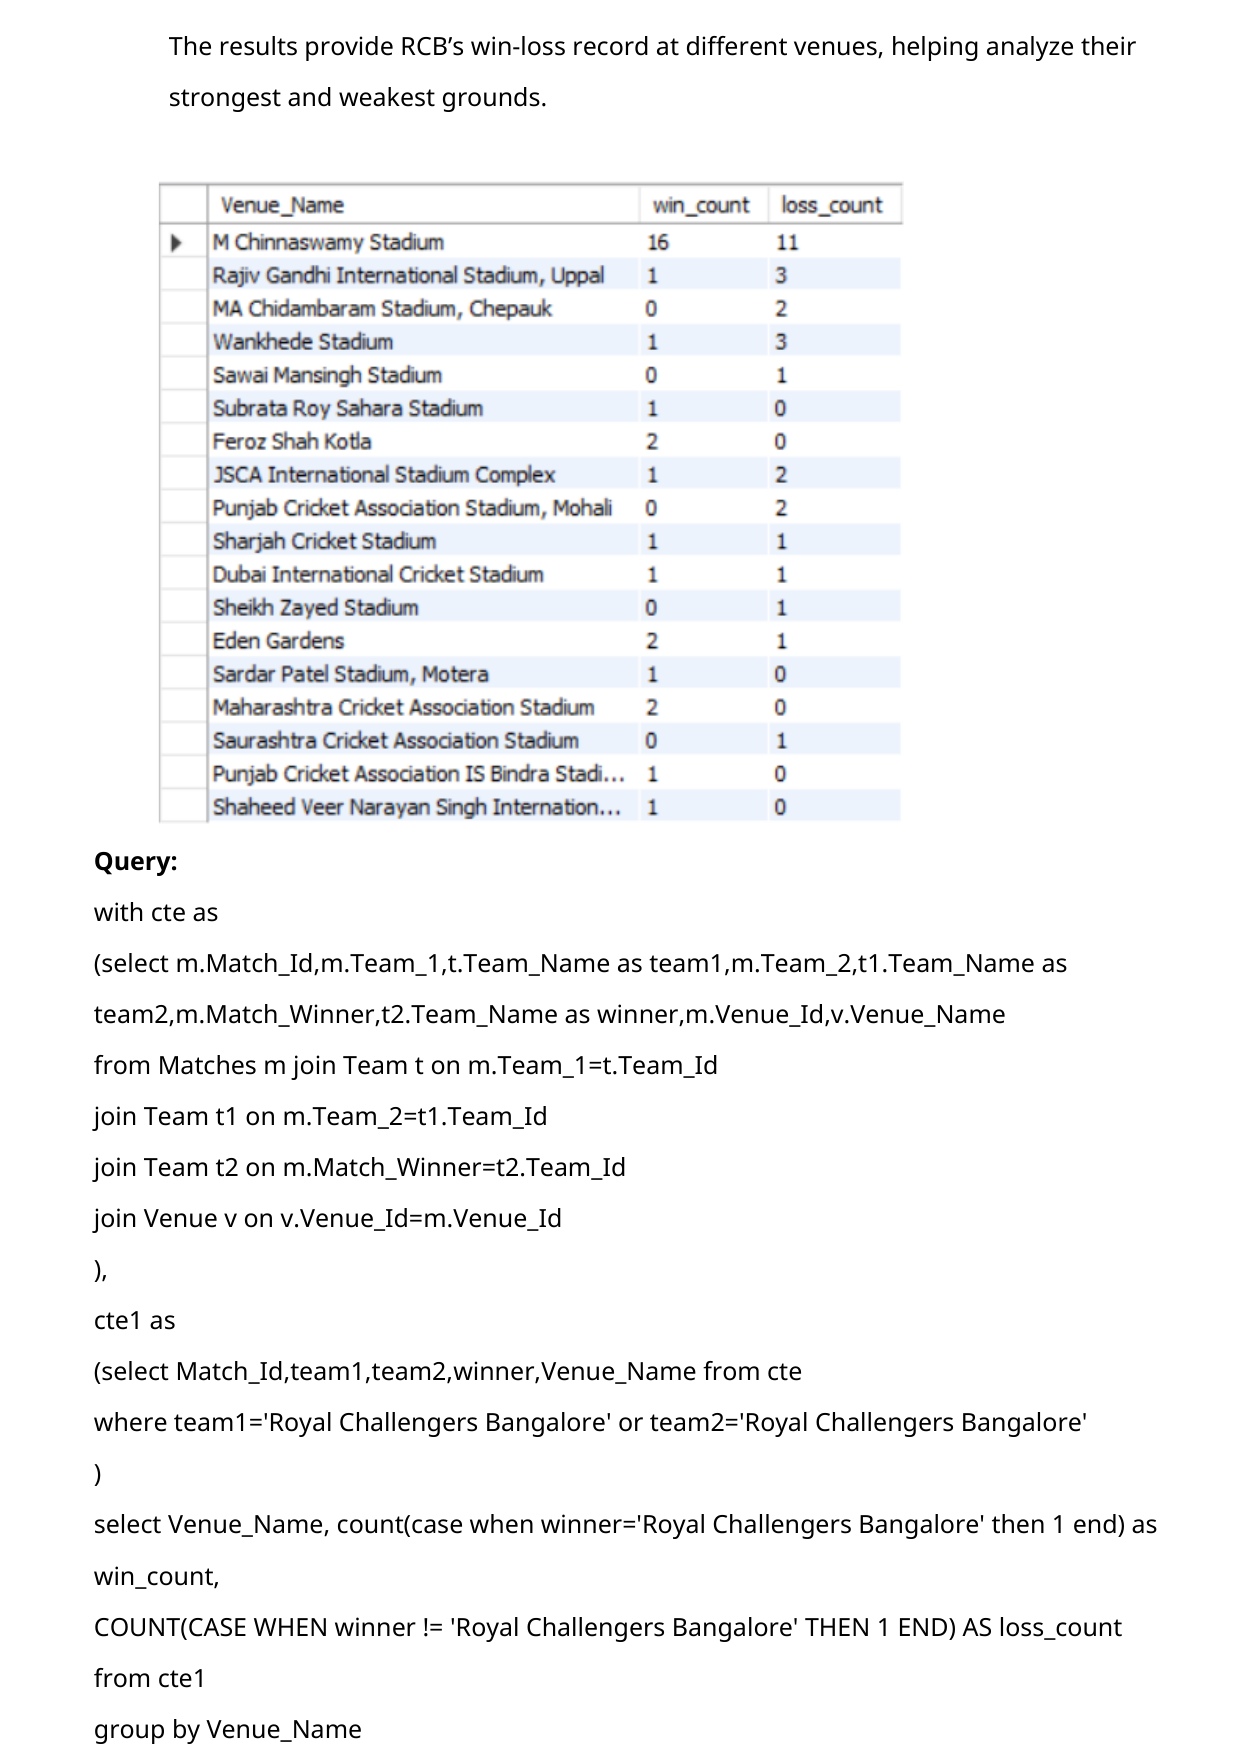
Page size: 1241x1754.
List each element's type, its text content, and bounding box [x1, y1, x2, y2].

text (select m.Match_Id,m.Team_1,t.Team_Name as team1,m.Team_2,t1.Team_Name as team2,m.Match_Winner,t2.Team_Name as winner,m.Venue_Id,v.Venue_Name [94, 946, 1200, 1031]
picture [158, 181, 904, 827]
text cte1 as [94, 1303, 1200, 1337]
text COUNT(CASE WHEN winner != 'Royal Challengers Bangalore' THEN 1 END) AS loss_count [94, 1609, 1200, 1643]
text ), [94, 1252, 1200, 1286]
text Query: [94, 843, 1200, 878]
text where team1='Royal Challengers Bangalore' or team2='Royal Challengers Bangalore' [94, 1405, 1200, 1439]
text join Team t2 on m.Match_Winner=t2.Team_Id [94, 1150, 1200, 1184]
text select Venue_Name, count(case when winner='Royal Challengers Bangalore' then 1 end) as win_count, [94, 1507, 1200, 1592]
text ) [94, 1456, 1200, 1490]
text from cte1 [94, 1660, 1200, 1694]
text The results provide RCB’s win-loss record at different venues, helping analyze their strongest and weakest grounds. [169, 28, 1200, 113]
text with cte as [94, 894, 1200, 929]
text group by Venue_Name [94, 1711, 1200, 1745]
text join Team t1 on m.Team_2=t1.Team_Id [94, 1099, 1200, 1133]
text (select Match_Id,team1,team2,winner,Venue_Name from cte [94, 1354, 1200, 1388]
text join Venue v on v.Venue_Id=m.Venue_Id [94, 1201, 1200, 1235]
text from Matches m join Team t on m.Team_1=t.Team_Id [94, 1048, 1200, 1082]
